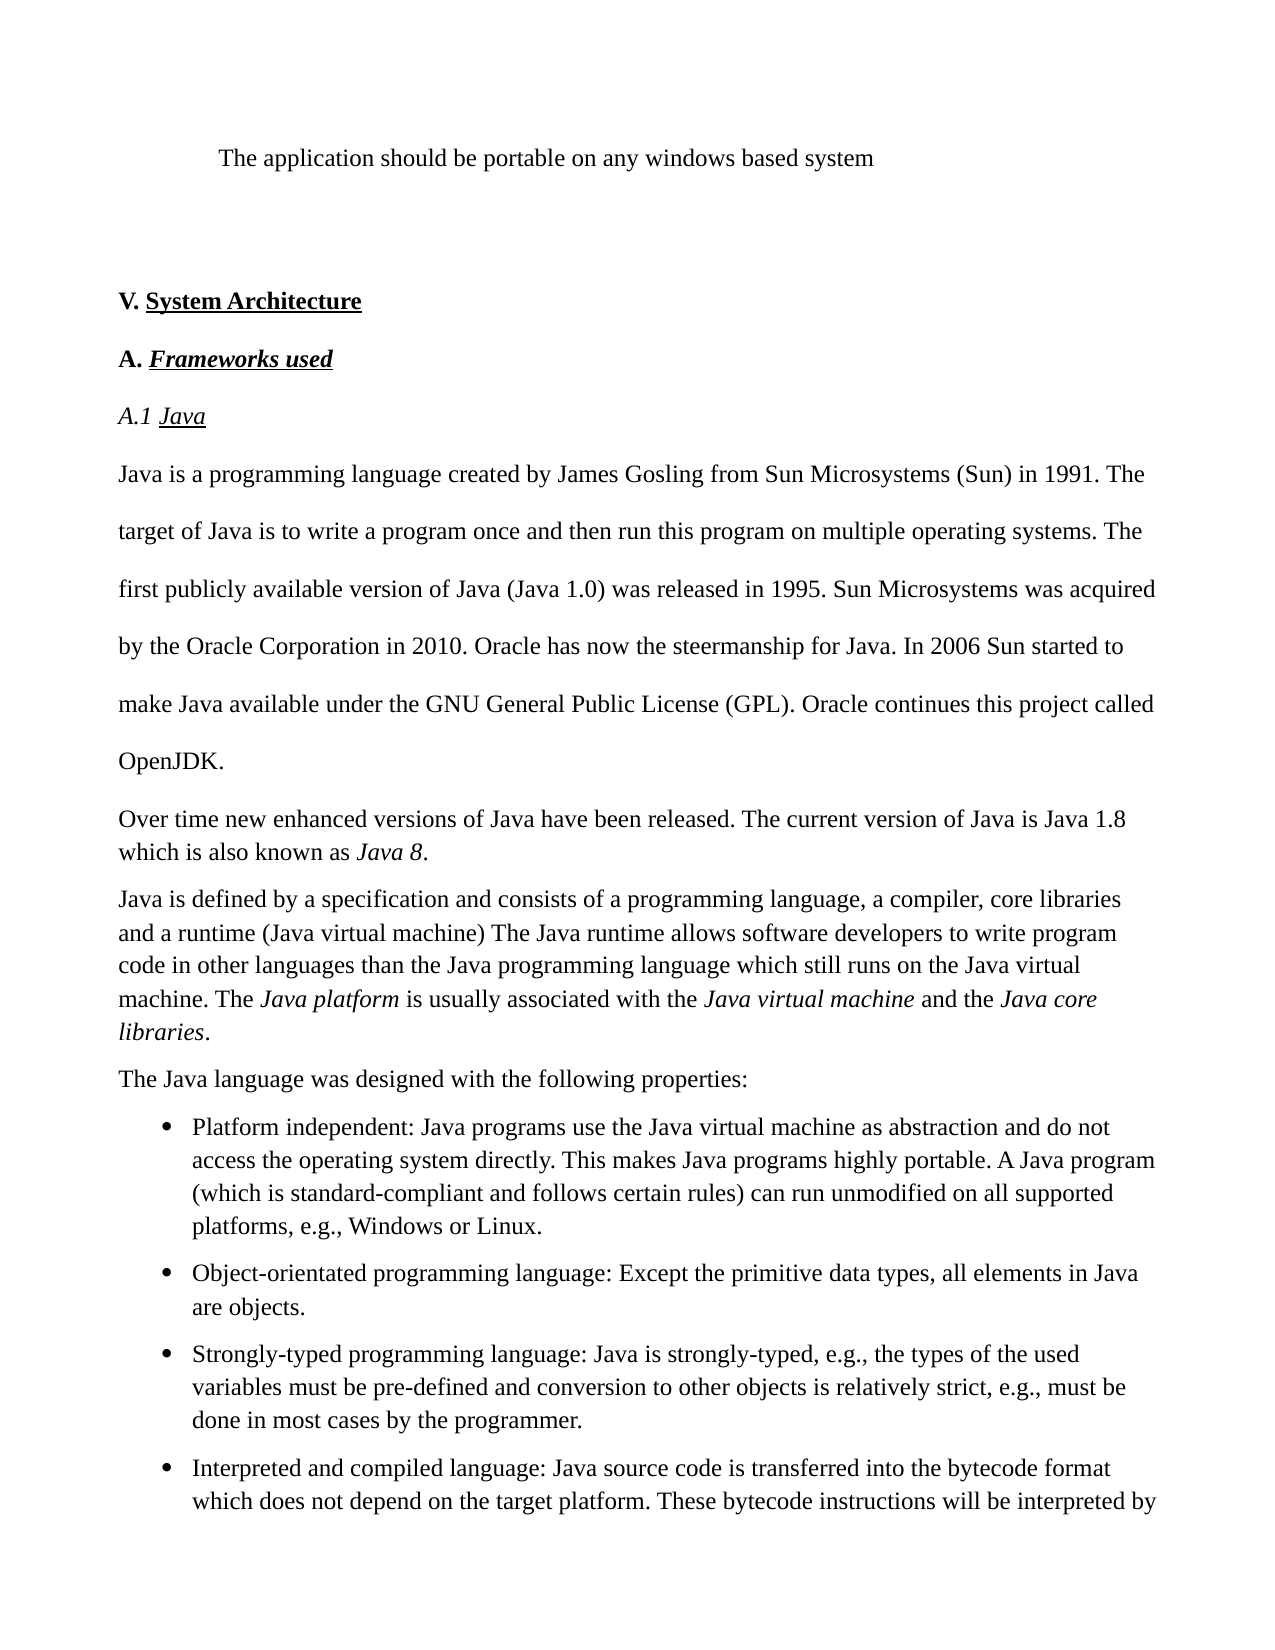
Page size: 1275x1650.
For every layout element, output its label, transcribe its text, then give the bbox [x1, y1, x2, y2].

text Java is defined by a specification and consists of a programming language, a compiler, core libraries and a runtime (Java virtual machine) The Java runtime allows software developers to write program code in other languages than the Java programming language which still runs on the Java virtual machine. The Java platform is usually associated with the Java virtual machine and the Java core libraries. [118, 884, 1157, 1045]
list Object-orientated programming language: Except the primitive data types, all elements in Java are objects. [162, 1258, 1157, 1320]
text Java is a programming language created by James Gosling from Sun Microsystems (Sun) in 1991. The target of Java is to write a program once and then run this program on multiple operating systems. The first publicly available version of Java (Java 1.0) was released in 1995. Sun Microsystems was acquired by the Oracle Corporation in 2010. Oracle has now the steermanship for Java. In 2006 Sun started to make Java available under the GNU General Public License (GPL). Oracle continues this project called OpenJDK. [118, 459, 1157, 775]
text A.1 Java [118, 401, 1157, 430]
list Strongly-typed programming language: Java is strongly-typed, e.g., the types of the used variables must be pre-defined and conversion to other objects is relatively strict, e.g., must be done in most cases by the programmer. [162, 1339, 1157, 1434]
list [162, 1453, 1157, 1514]
text Over time new enhanced versions of Java have been released. The current version of Java is Java 1.8 which is also known as Java 8. [118, 804, 1157, 866]
text V. System Architecture [118, 286, 1157, 315]
text The application should be portable on any windows based system [218, 143, 1157, 171]
list Platform independent: Java programs use the Java virtual machine as abstraction and do not access the operating system directly. This makes Java programs highly portable. A Java program (which is standard-compliant and follows certain rules) can run unmodified on all supported platforms, e.g., Windows or Linux. [162, 1112, 1157, 1240]
text A. Frameworks used [118, 344, 1157, 373]
text The Java language was designed with the following properties: [118, 1064, 1157, 1093]
